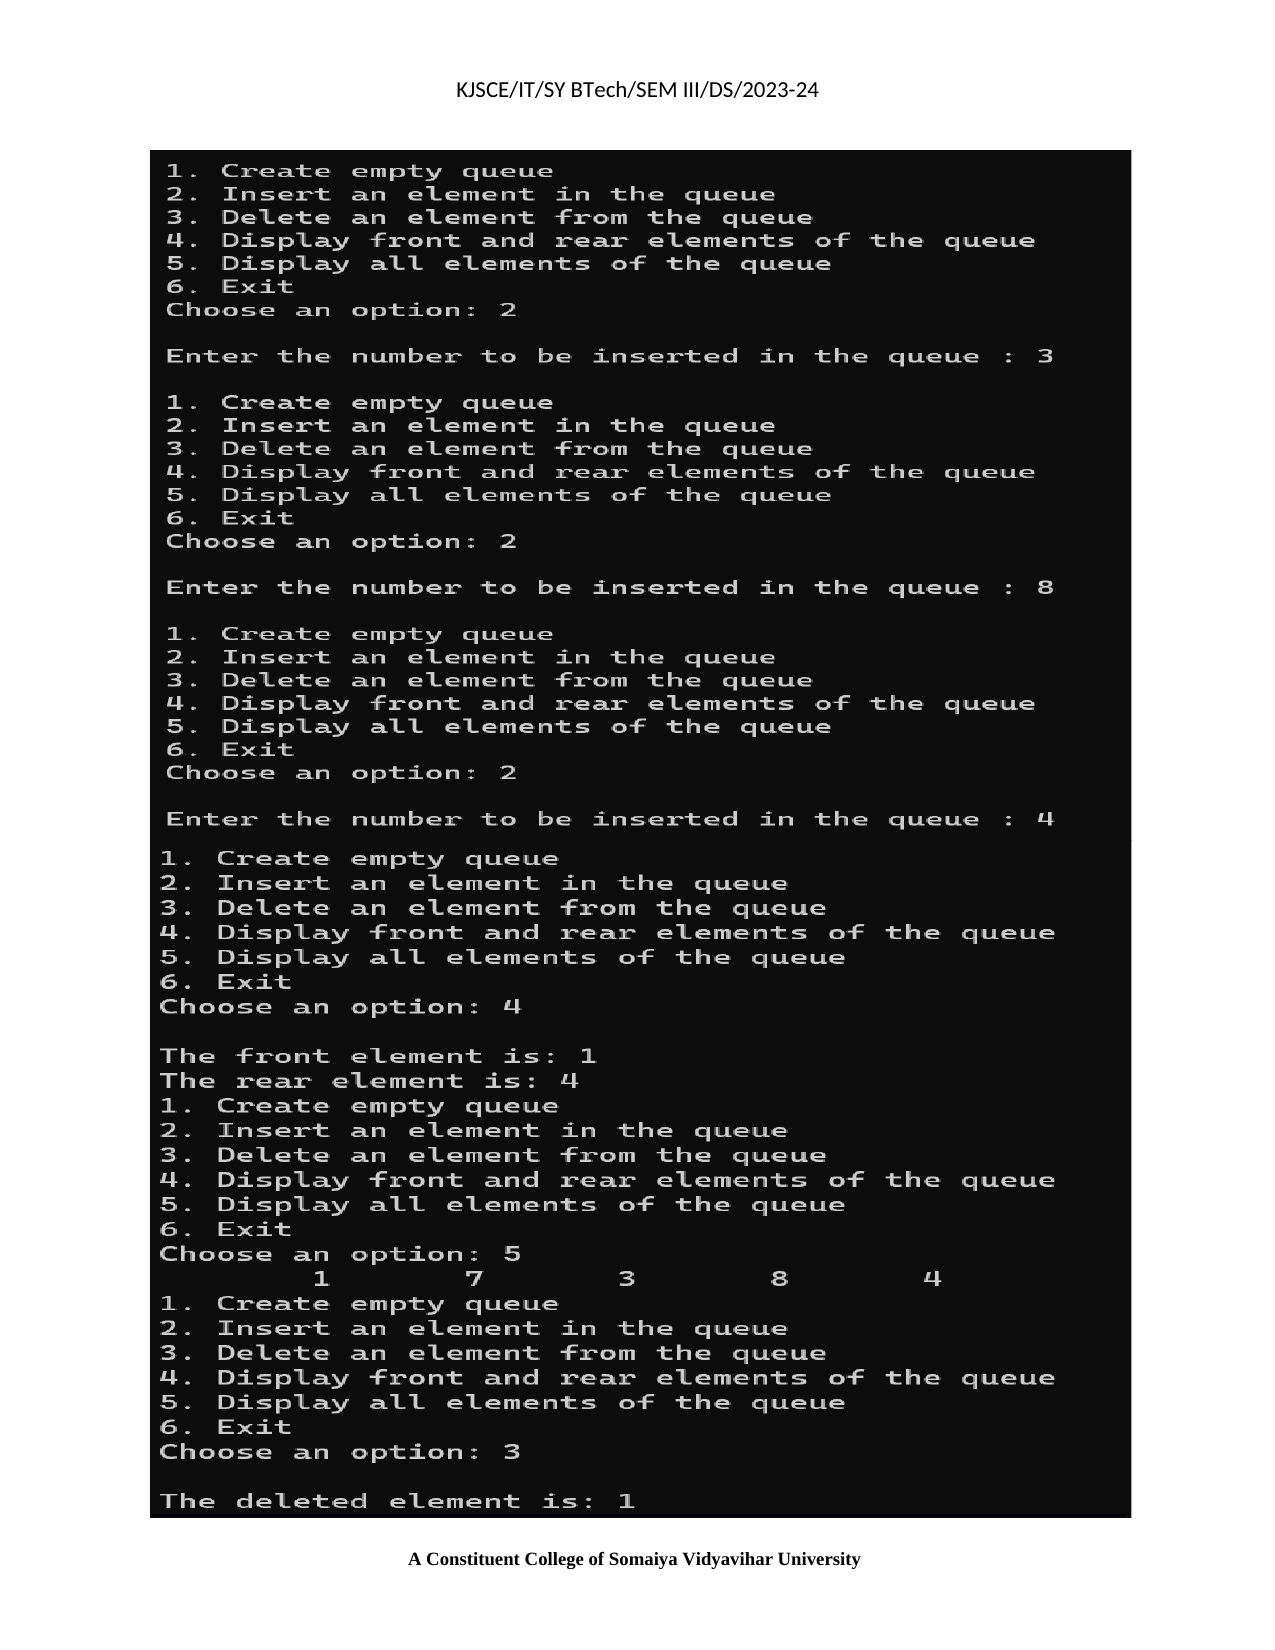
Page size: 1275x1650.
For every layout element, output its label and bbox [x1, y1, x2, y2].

picture [150, 150, 1132, 1518]
